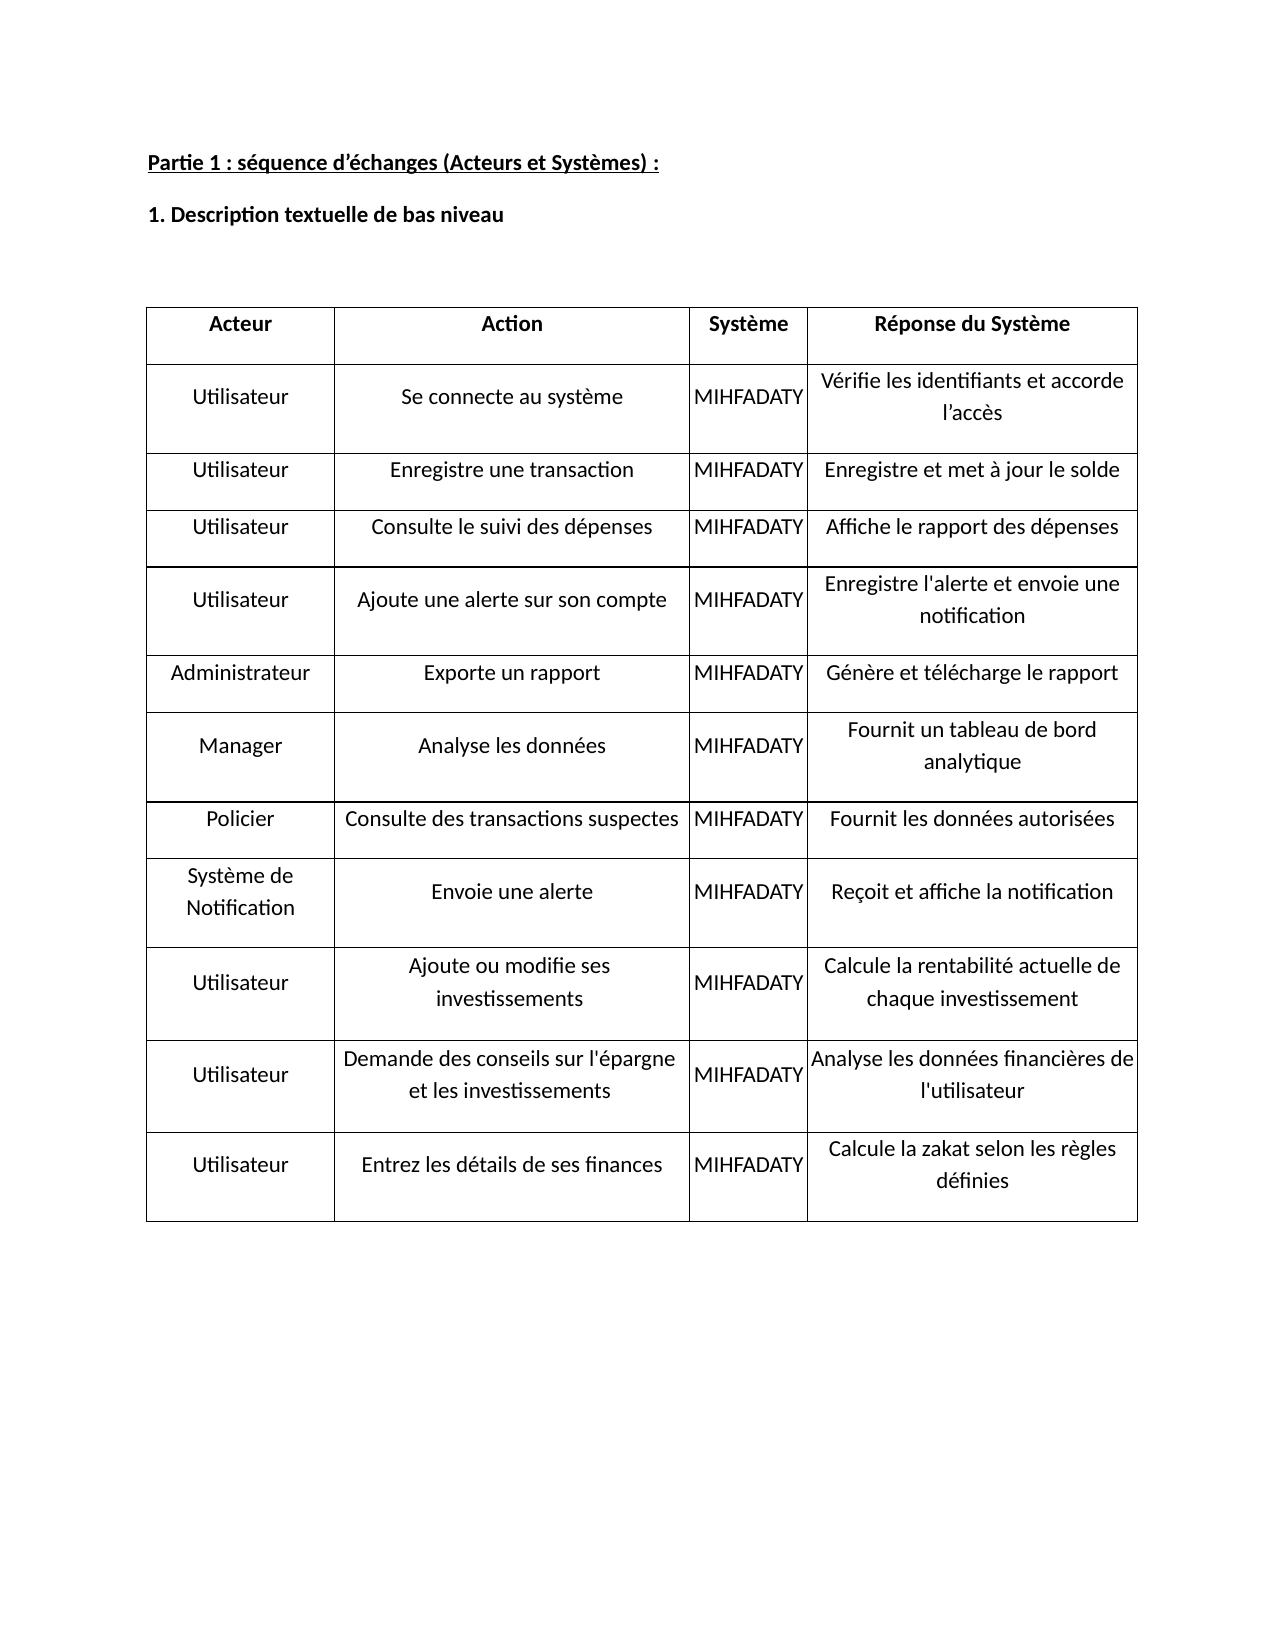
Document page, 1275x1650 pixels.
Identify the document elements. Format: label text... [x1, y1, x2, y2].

table_cell MIHFADATY [690, 1133, 807, 1221]
text 1. Description textuelle de bas niveau [148, 201, 1127, 229]
table_cell Utilisateur [147, 948, 334, 1039]
table_cell Manager [147, 713, 334, 801]
table_header Action [335, 308, 689, 363]
table_cell Analyse les données financières de l'utilisateur [808, 1041, 1137, 1132]
table_cell Consulte le suivi des dépenses [335, 511, 689, 566]
table_cell Fournit les données autorisées [808, 803, 1137, 858]
table_cell [335, 948, 689, 1039]
table_cell MIHFADATY [690, 511, 807, 566]
table_cell Consulte des transactions suspectes [335, 803, 689, 858]
table_cell Enregistre et met à jour le solde [808, 454, 1137, 509]
table_cell [335, 1041, 689, 1132]
table_cell Fournit un tableau de bord analytique [808, 713, 1137, 801]
table_cell Vérifie les identifiants et accorde l’accès [808, 365, 1137, 453]
table_header Système [690, 308, 807, 363]
table_cell MIHFADATY [690, 713, 807, 801]
table_cell Affiche le rapport des dépenses [808, 511, 1137, 566]
table_cell Reçoit et affiche la notification [808, 859, 1137, 947]
table_cell Utilisateur [147, 568, 334, 655]
table_header Acteur [147, 308, 334, 363]
table_cell Analyse les données [335, 713, 689, 801]
table_cell Calcule la rentabilité actuelle de chaque investissement [808, 948, 1137, 1039]
table_cell MIHFADATY [690, 803, 807, 858]
table_cell Système de Notification [147, 859, 334, 947]
table_cell MIHFADATY [690, 948, 807, 1039]
table_cell MIHFADATY [690, 365, 807, 453]
table_cell Utilisateur [147, 1133, 334, 1221]
table_cell Enregistre une transaction [335, 454, 689, 509]
table_cell Utilisateur [147, 454, 334, 509]
table_cell Policier [147, 803, 334, 858]
table_cell MIHFADATY [690, 454, 807, 509]
table_cell MIHFADATY [690, 1041, 807, 1132]
table_cell Administrateur [147, 656, 334, 712]
table_cell Ajoute une alerte sur son compte [335, 568, 689, 655]
table_cell Utilisateur [147, 511, 334, 566]
table_header Réponse du Système [808, 308, 1137, 363]
table_cell Envoie une alerte [335, 859, 689, 947]
text Partie 1 : séquence d’échanges (Acteurs et Systèmes) : [148, 148, 1127, 176]
table_cell Se connecte au système [335, 365, 689, 453]
table_cell Utilisateur [147, 365, 334, 453]
table_cell MIHFADATY [690, 859, 807, 947]
table_cell Utilisateur [147, 1041, 334, 1132]
table_cell Exporte un rapport [335, 656, 689, 712]
table_cell MIHFADATY [690, 656, 807, 712]
table_cell Enregistre l'alerte et envoie une notification [808, 568, 1137, 655]
table_cell Calcule la zakat selon les règles définies [808, 1133, 1137, 1221]
table_cell Entrez les détails de ses finances [335, 1133, 689, 1221]
table_cell Génère et télécharge le rapport [808, 656, 1137, 712]
table_cell MIHFADATY [690, 568, 807, 655]
